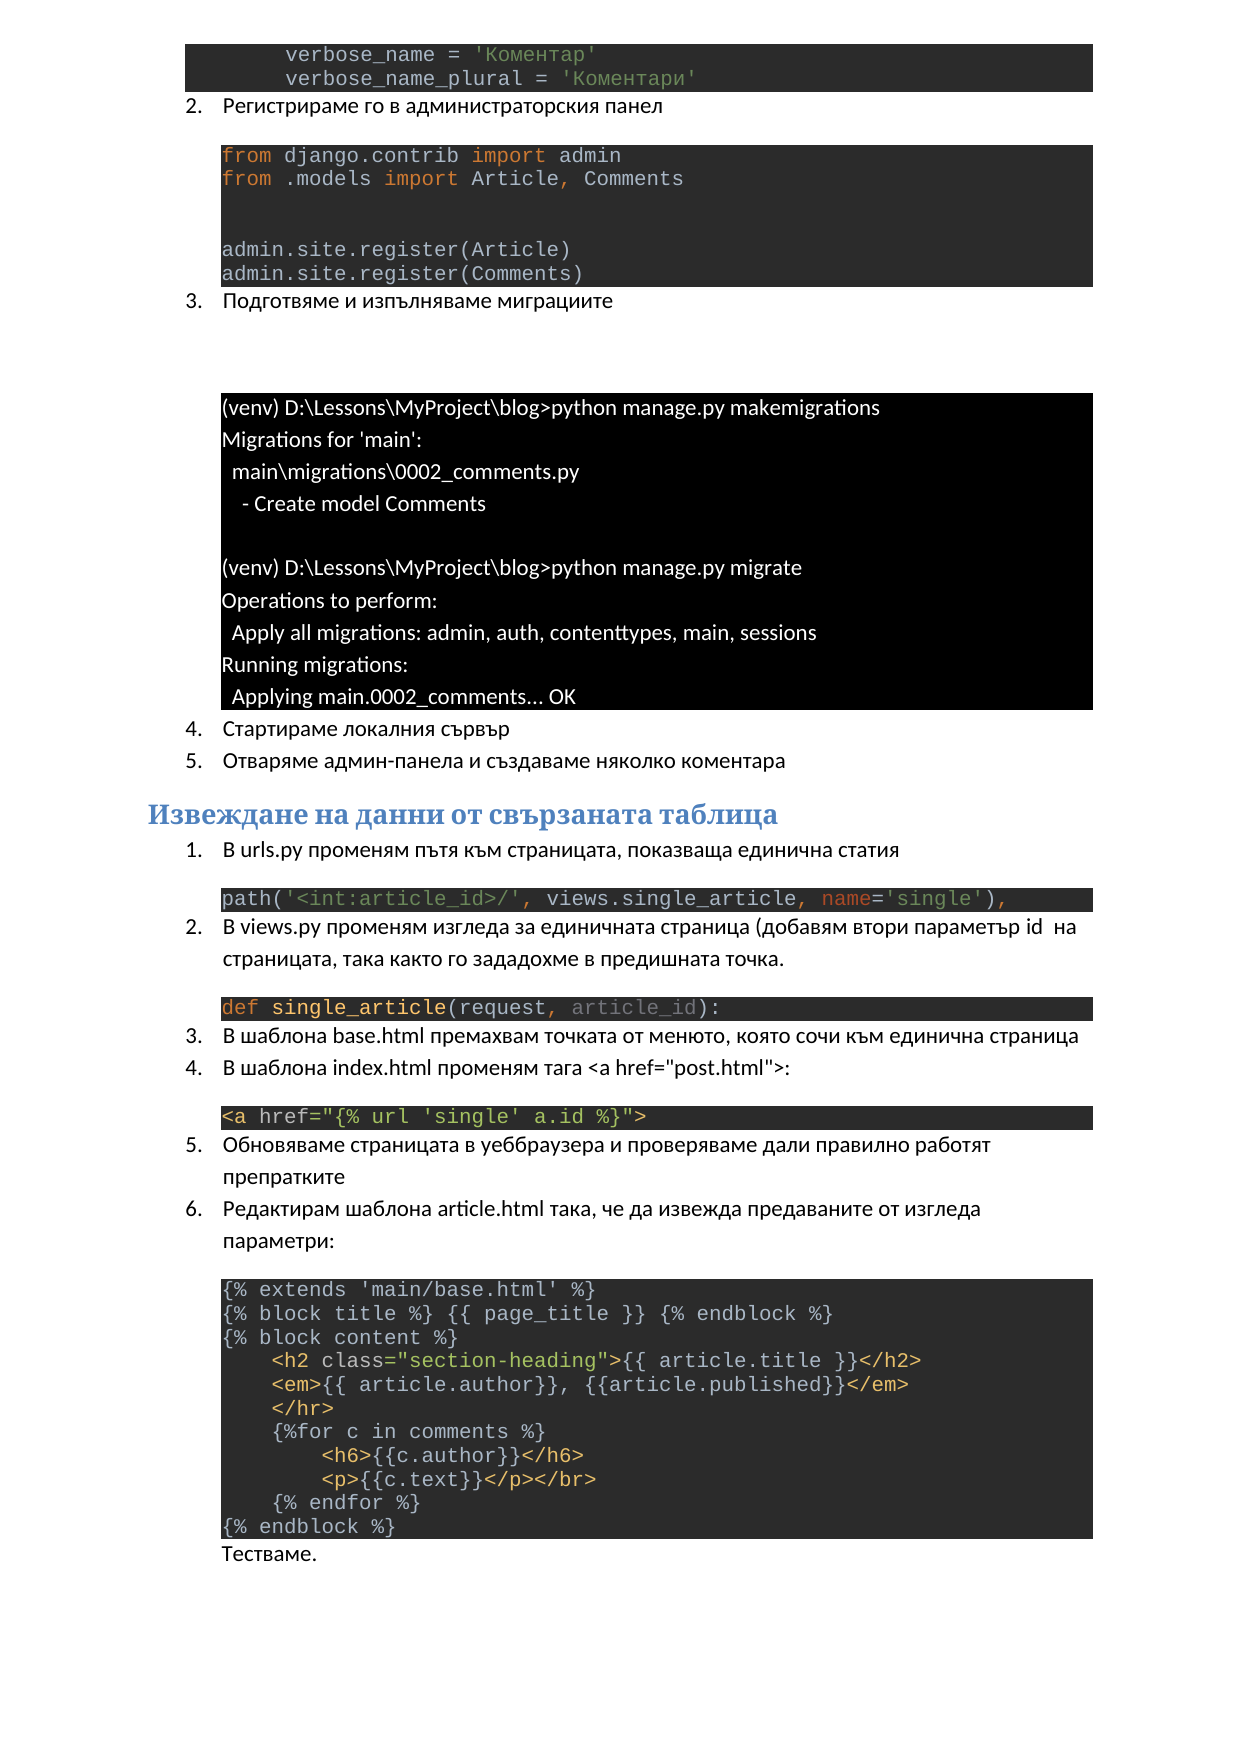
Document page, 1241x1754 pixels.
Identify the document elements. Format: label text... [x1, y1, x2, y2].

list Подготвяме и изпълняваме миграциите [185, 287, 1093, 314]
text {% extends 'main/base.html' %} {% block title %} {{ page_title }} {% endblock %} {% block content %} <h2 class="section-heading">{{ article.title }}</h2> <em>{{ article.author}}, {{article.published}}</em> </hr> {%for c in comments %} <h6>{{c.author}}</h6> <p>{{c.text}}</p></br> {% endfor %} {% endblock %} [221, 1279, 1093, 1539]
list Обновяваме страницата в уеббрaузера и проверяваме дали правилно работят препратките [185, 1130, 1093, 1190]
text Migrations for 'main': [221, 425, 1093, 453]
list Отваряме админ-панела и създаваме няколко коментара [185, 747, 1093, 775]
text Running migrations: [221, 650, 1093, 678]
list В urls.py променям пътя към страницата, показваща единична статия [185, 835, 1093, 863]
list В views.py променям изгледа за единичната страница (добавям втори параметър id на страницата, така както го зададохме в предишната точка. [185, 912, 1093, 972]
list Редактирам шаблона article.html така, че да извежда предаваните от изгледа параметри: [185, 1194, 1093, 1254]
list Стартираме локалния сървър [185, 714, 1093, 742]
subtitle Извеждане на данни от свързаната таблица [148, 800, 1093, 831]
list В шаблона base.html премахвам точката от менюто, която сочи към единична страница [185, 1021, 1093, 1049]
text Operations to perform: [221, 586, 1093, 614]
text (venv) D:\Lessons\MyProject\blog>python manage.py migrate [221, 553, 1093, 582]
text main\migrations\0002_comments.py [221, 457, 1093, 485]
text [185, 44, 1093, 92]
text def single_article(request, article_id): [221, 997, 1093, 1021]
text <a href="{% url 'single' a.id %}"> [221, 1106, 1093, 1130]
text from django.contrib import admin from .models import Article, Comments admin.site.register(Article) admin.site.register(Comments) [221, 145, 1093, 287]
text - Create model Comments [221, 489, 1093, 517]
text Тестваме. [221, 1539, 1093, 1567]
text Apply all migrations: admin, auth, contenttypes, main, sessions [221, 618, 1093, 646]
list Регистрираме го в администраторския панел [185, 92, 1093, 120]
list В шаблона index.html променям тага <a href="post.html">: [185, 1053, 1093, 1081]
text (venv) D:\Lessons\MyProject\blog>python manage.py makemigrations [221, 393, 1093, 421]
text Applying main.0002_comments... OK [221, 682, 1093, 710]
text path('<int:article_id>/', views.single_article, name='single'), [221, 888, 1093, 912]
